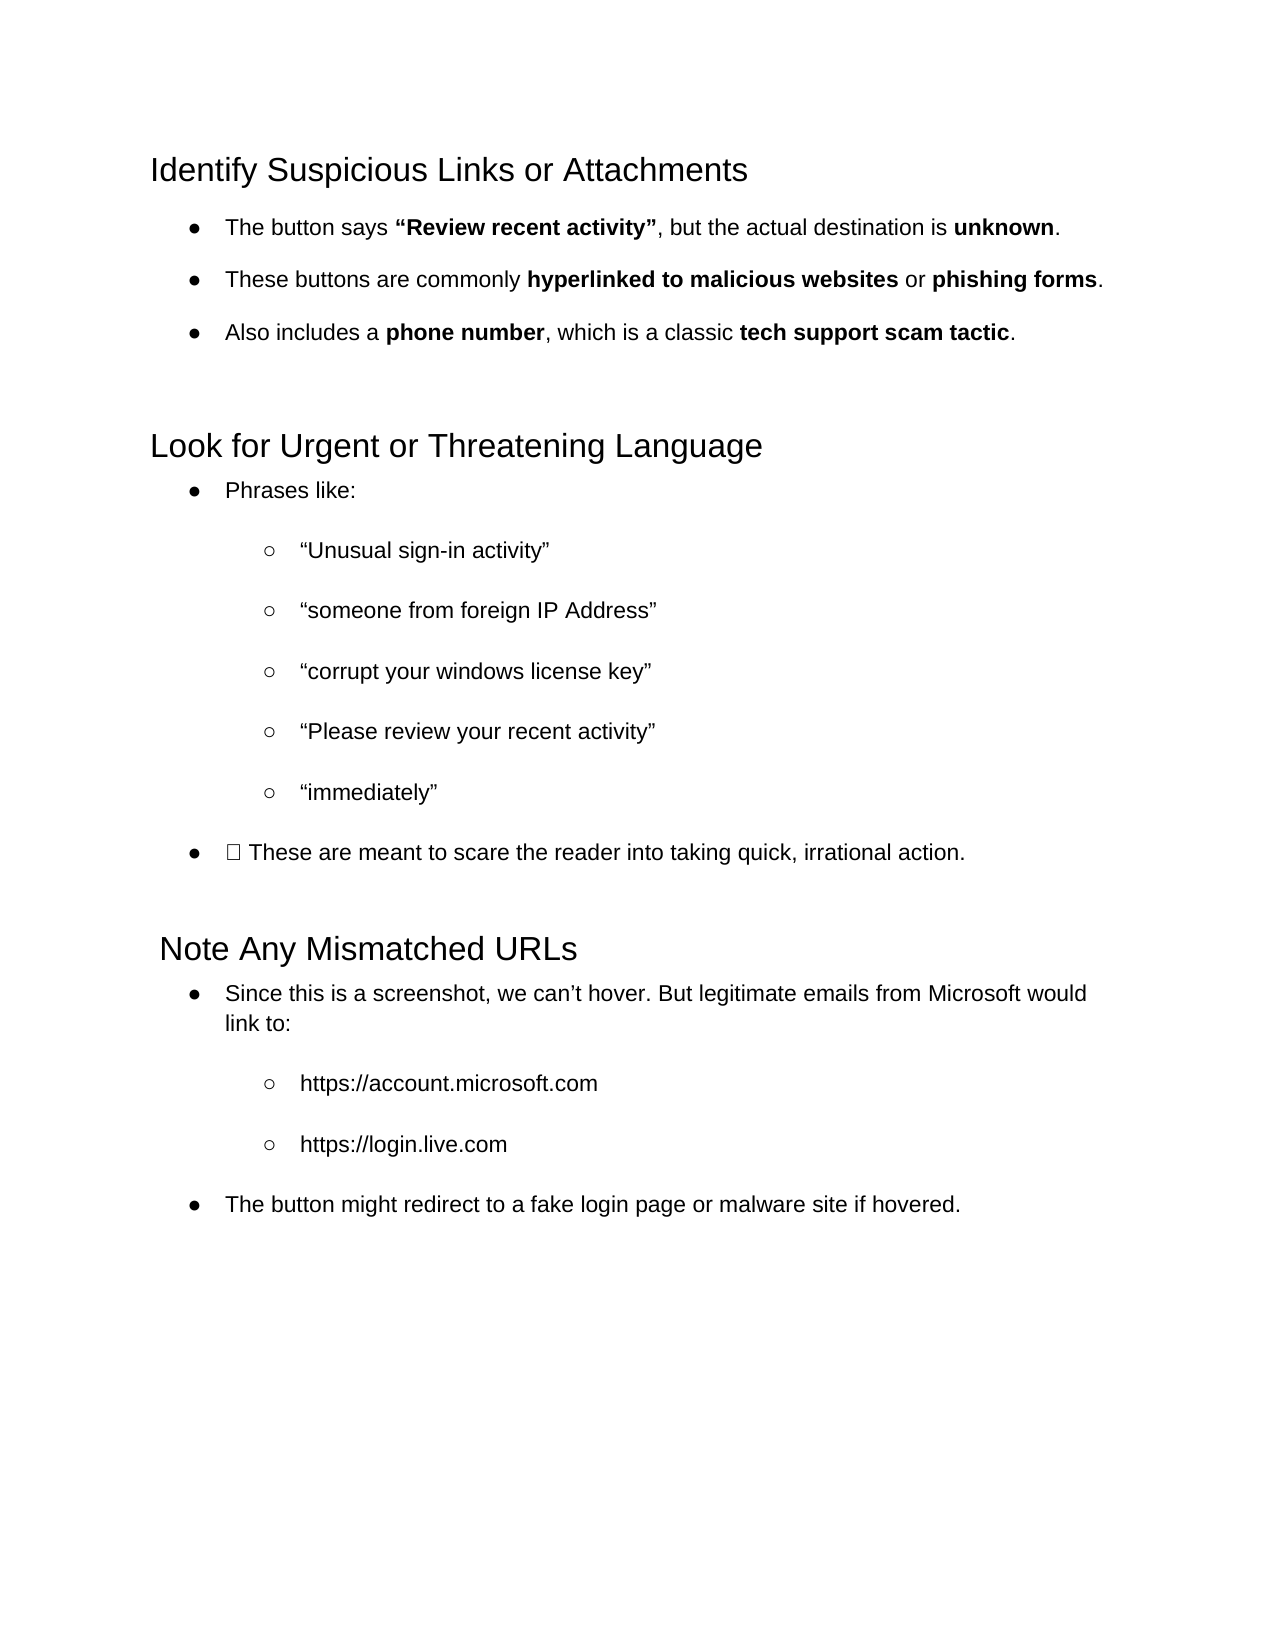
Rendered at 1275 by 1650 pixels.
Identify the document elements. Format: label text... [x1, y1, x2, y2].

list “Unusual sign-in activity” [262, 537, 1125, 594]
list “immediately” [262, 779, 1125, 835]
list Also includes a phone number, which is a classic tech support scam tactic. [187, 319, 1125, 345]
list The button might redirect to a fake login page or malware site if hovered. [187, 1191, 1125, 1217]
subtitle Note Any Mismatched URLs [150, 929, 1125, 967]
subtitle Identify Suspicious Links or Attachments [150, 150, 1125, 188]
list Since this is a screenshot, we can’t hover. But legitimate emails from Microsoft would link to: [187, 980, 1125, 1066]
list Phrases like: [187, 477, 1125, 533]
list 🚨 These are meant to scare the reader into taking quick, irrational action. [187, 839, 1125, 866]
list https://account.microsoft.com [262, 1070, 1125, 1127]
subtitle Look for Urgent or Threatening Language [150, 426, 1125, 464]
list “Please review your recent activity” [262, 718, 1125, 775]
list “someone from foreign IP Address” [262, 597, 1125, 654]
list “corrupt your windows license key” [262, 658, 1125, 714]
list These buttons are commonly hyperlinked to malicious websites or phishing forms. [187, 266, 1125, 319]
list https://login.live.com [262, 1131, 1125, 1187]
list The button says “Review recent activity”, but the actual destination is unknown. [187, 213, 1125, 266]
